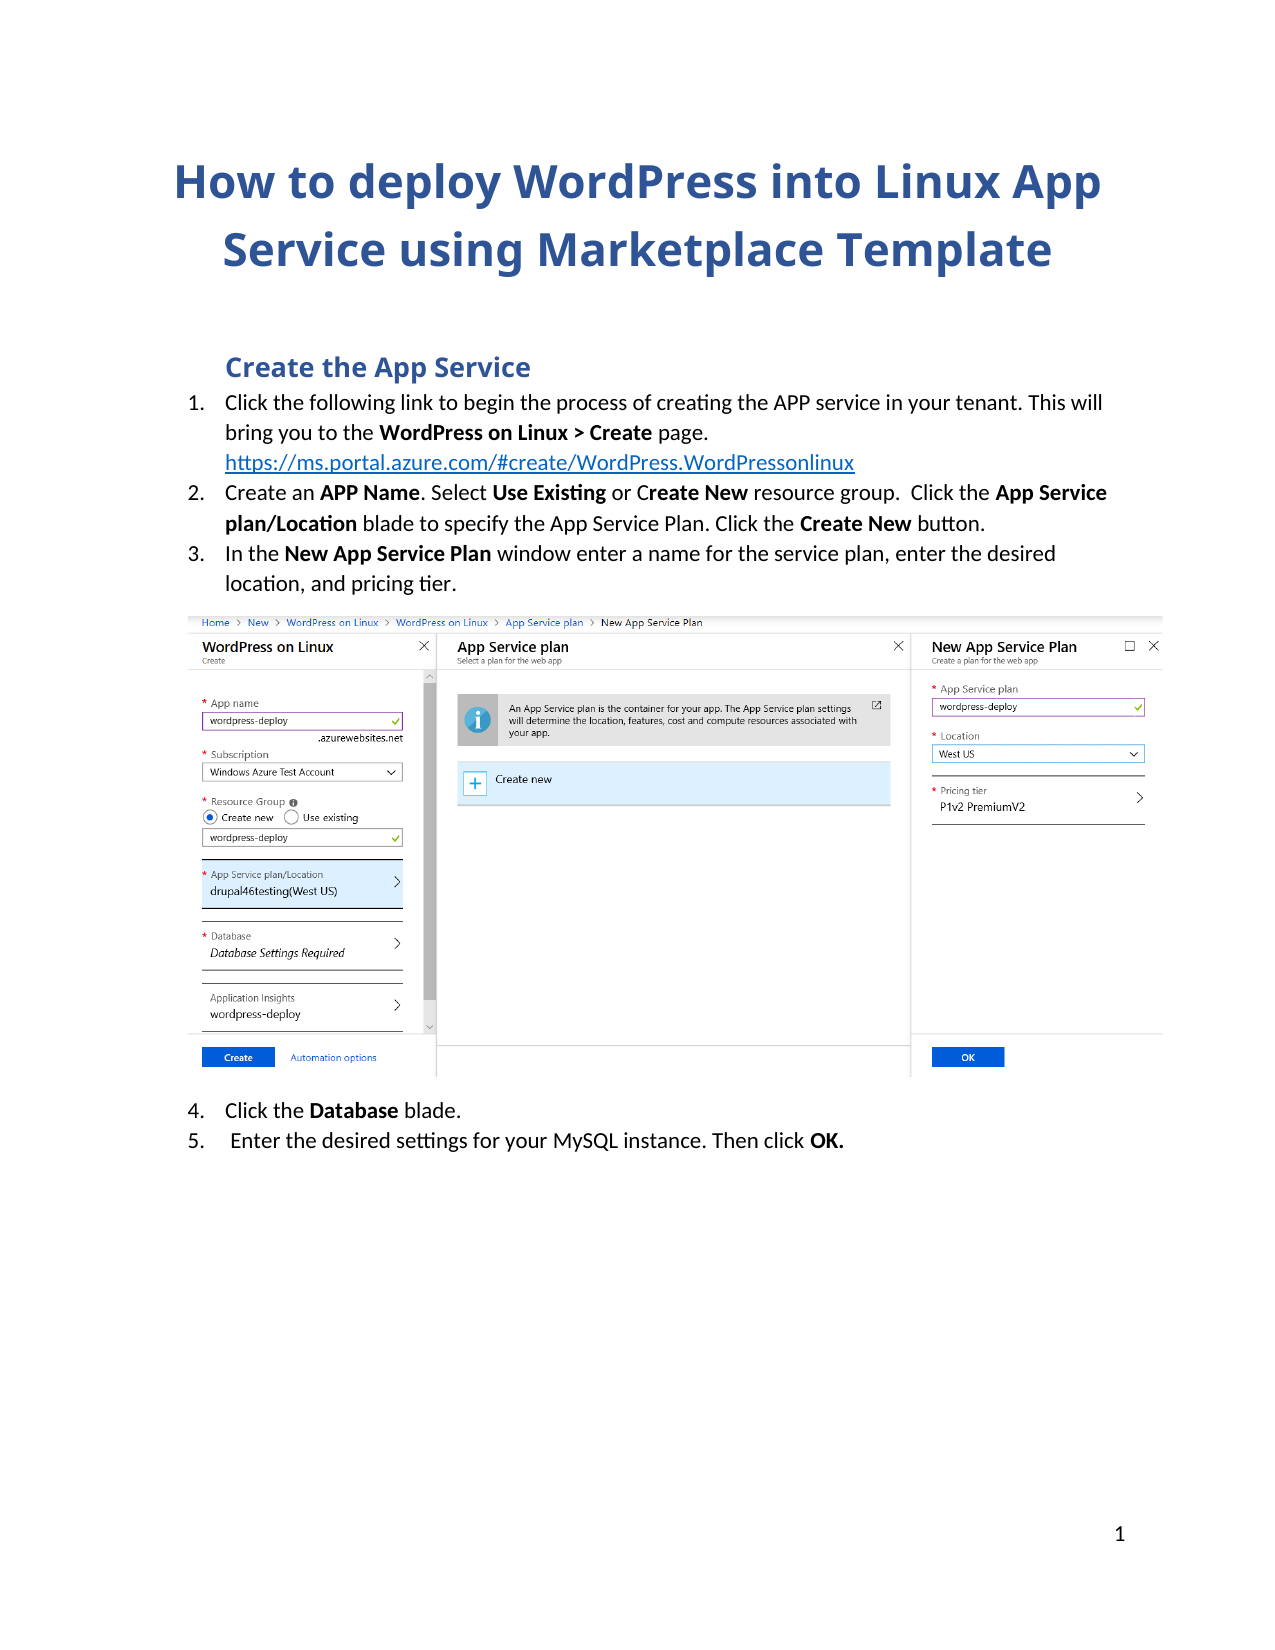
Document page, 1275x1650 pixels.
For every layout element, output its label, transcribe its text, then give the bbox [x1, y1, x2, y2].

subtitle Create the App Service [150, 348, 1125, 385]
list Click the following link to begin the process of creating the APP service in your tenant. This will bring you to the WordPress on Linux > Create page. https://ms.portal.azure.com/#create/WordPress.WordPressonlinux [187, 388, 1125, 476]
picture [187, 616, 1163, 1077]
list Click the Database blade. [187, 1096, 1125, 1124]
text How to deploy WordPress into Linux App Service using Marketplace Template [150, 150, 1125, 280]
list Enter the desired settings for your MySQL instance. Then click OK. [187, 1126, 1125, 1154]
list Create an APP Name. Select Use Existing or Create New resource group. Click the App Service plan/Location blade to specify the App Service Plan. Click the Create New button. [187, 478, 1125, 537]
list In the New App Service Plan window enter a name for the service plan, enter the desired location, and pricing tier. [187, 539, 1125, 597]
